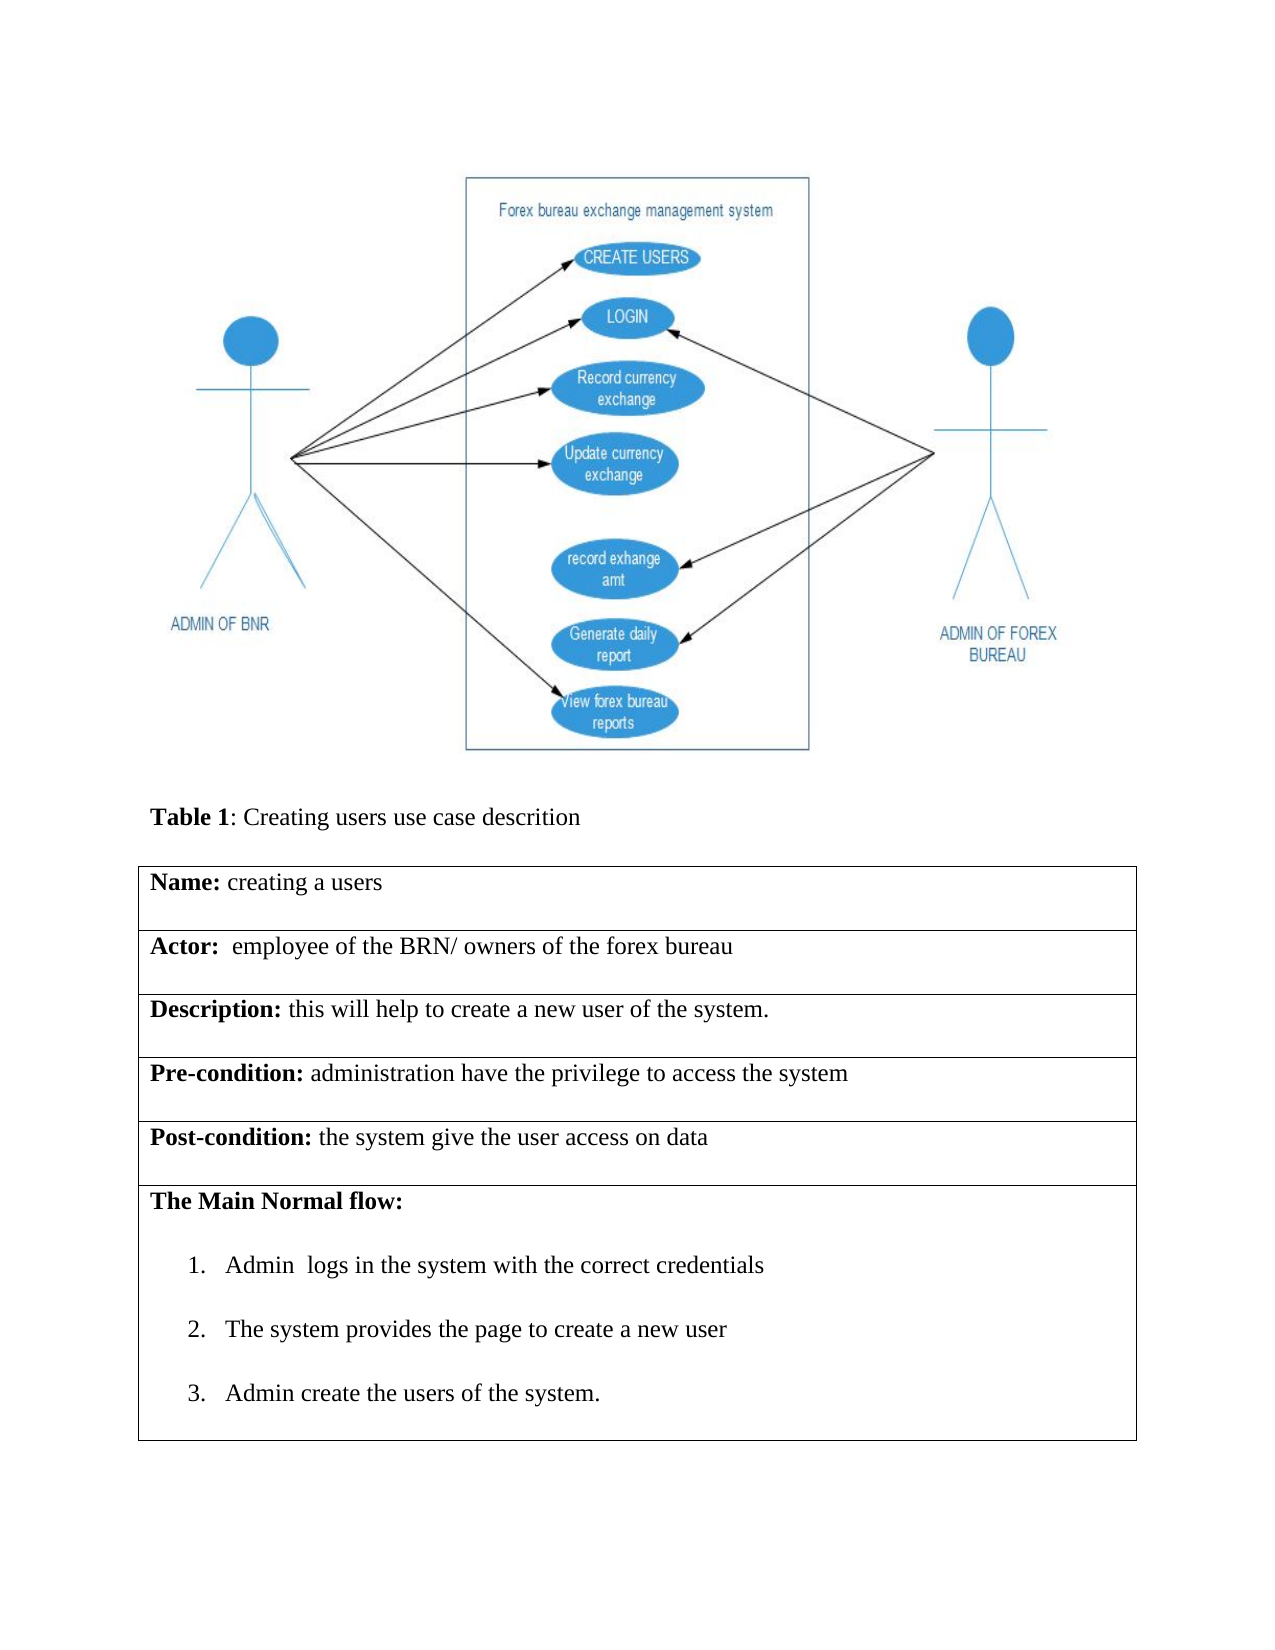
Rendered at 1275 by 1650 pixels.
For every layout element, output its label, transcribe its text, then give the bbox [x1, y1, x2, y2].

text Table 1: Creating users use case descrition [150, 802, 1125, 831]
table_cell Post-condition: the system give the user access on data [139, 1122, 1136, 1185]
table_cell Pre-condition: administration have the privilege to access the system [139, 1058, 1136, 1121]
table_cell Description: this will help to create a new user of the system. [139, 995, 1136, 1057]
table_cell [139, 1186, 1136, 1440]
table_cell Actor: employee of the BRN/ owners of the forex bureau [139, 931, 1136, 993]
table_header Name: creating a users [139, 867, 1136, 930]
picture [150, 150, 1124, 768]
